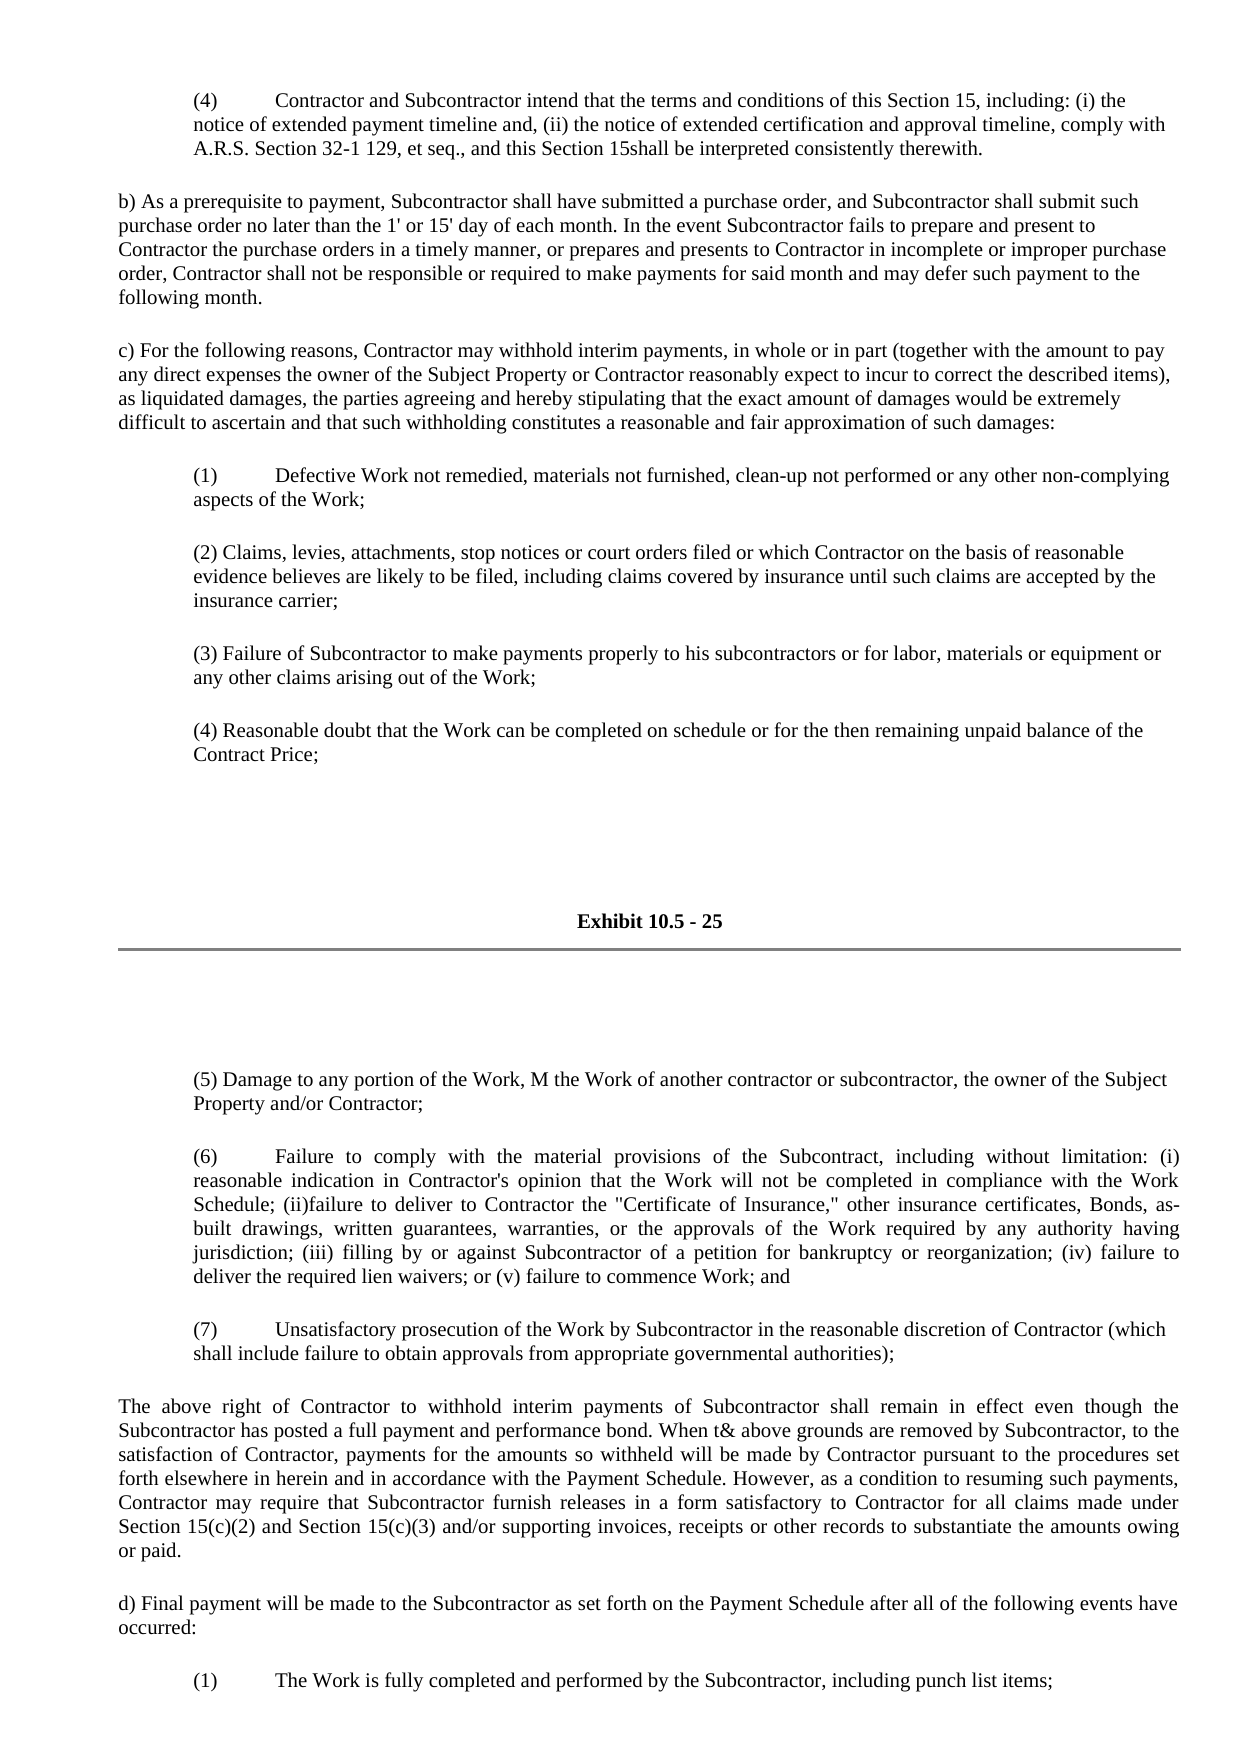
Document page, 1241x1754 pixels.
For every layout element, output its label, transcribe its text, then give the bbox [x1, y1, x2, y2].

text The above right of Contractor to withhold interim payments of Subcontractor shall remain in effect even though the Subcontractor has posted a full payment and performance bond. When t& above grounds are removed by Subcontractor, to the satisfaction of Contractor, payments for the amounts so withheld will be made by Contractor pursuant to the procedures set forth elsewhere in herein and in accordance with the Payment Schedule. However, as a condition to resuming such payments, Contractor may require that Subcontractor furnish releases in a form satisfactory to Contractor for all claims made under Section 15(c)(2) and Section 15(c)(3) and/or supporting invoices, receipts or other records to substantiate the amounts owing or paid. [118, 1393, 1181, 1562]
text Exhibit 10.5 - 25 [118, 909, 1181, 933]
text c) For the following reasons, Contractor may withhold interim payments, in whole or in part (together with the amount to pay any direct expenses the owner of the Subject Property or Contractor reasonably expect to incur to correct the described items), as liquidated damages, the parties agreeing and hereby stipulating that the exact amount of damages would be extremely difficult to ascertain and that such withholding constitutes a reasonable and fair approximation of such damages: [118, 338, 1181, 434]
text (1) Defective Work not remedied, materials not furnished, clean-up not performed or any other non-complying aspects of the Work; [193, 463, 1181, 511]
text (5) Damage to any portion of the Work, M the Work of another contractor or subcontractor, the owner of the Subject Property and/or Contractor; [193, 1067, 1181, 1115]
text (3) Failure of Subcontractor to make payments properly to his subcontractors or for labor, materials or equipment or any other claims arising out of the Work; [193, 641, 1181, 689]
text (2) Claims, levies, attachments, stop notices or court orders filed or which Contractor on the basis of reasonable evidence believes are likely to be filed, including claims covered by insurance until such claims are accepted by the insurance carrier; [193, 540, 1181, 612]
text (1) The Work is fully completed and performed by the Subcontractor, including punch list items; [193, 1668, 1181, 1692]
text d) Final payment will be made to the Subcontractor as set forth on the Payment Schedule after all of the following events have occurred: [118, 1591, 1181, 1639]
text (4) Contractor and Subcontractor intend that the terms and conditions of this Section 15, including: (i) the notice of extended payment timeline and, (ii) the notice of extended certification and approval timeline, comply with A.R.S. Section 32-1 129, et seq., and this Section 15shall be interpreted consistently therewith. [193, 88, 1181, 160]
text (6) Failure to comply with the material provisions of the Subcontract, including without limitation: (i) reasonable indication in Contractor's opinion that the Work will not be completed in compliance with the Work Schedule; (ii)failure to deliver to Contractor the "Certificate of Insurance," other insurance certificates, Bonds, as-built drawings, written guarantees, warranties, or the approvals of the Work required by any authority having jurisdiction; (iii) filling by or against Subcontractor of a petition for bankruptcy or reorganization; (iv) failure to deliver the required lien waivers; or (v) failure to commence Work; and [193, 1143, 1181, 1288]
text b) As a prerequisite to payment, Subcontractor shall have submitted a purchase order, and Subcontractor shall submit such purchase order no later than the 1' or 15' day of each month. In the event Subcontractor fails to prepare and present to Contractor the purchase orders in a timely manner, or prepares and presents to Contractor in incomplete or improper purchase order, Contractor shall not be responsible or required to make payments for said month and may defer such payment to the following month. [118, 189, 1181, 309]
text (4) Reasonable doubt that the Work can be completed on schedule or for the then remaining unpaid balance of the Contract Price; [193, 717, 1181, 766]
text (7) Unsatisfactory prosecution of the Work by Subcontractor in the reasonable discretion of Contractor (which shall include failure to obtain approvals from appropriate governmental authorities); [193, 1317, 1181, 1365]
